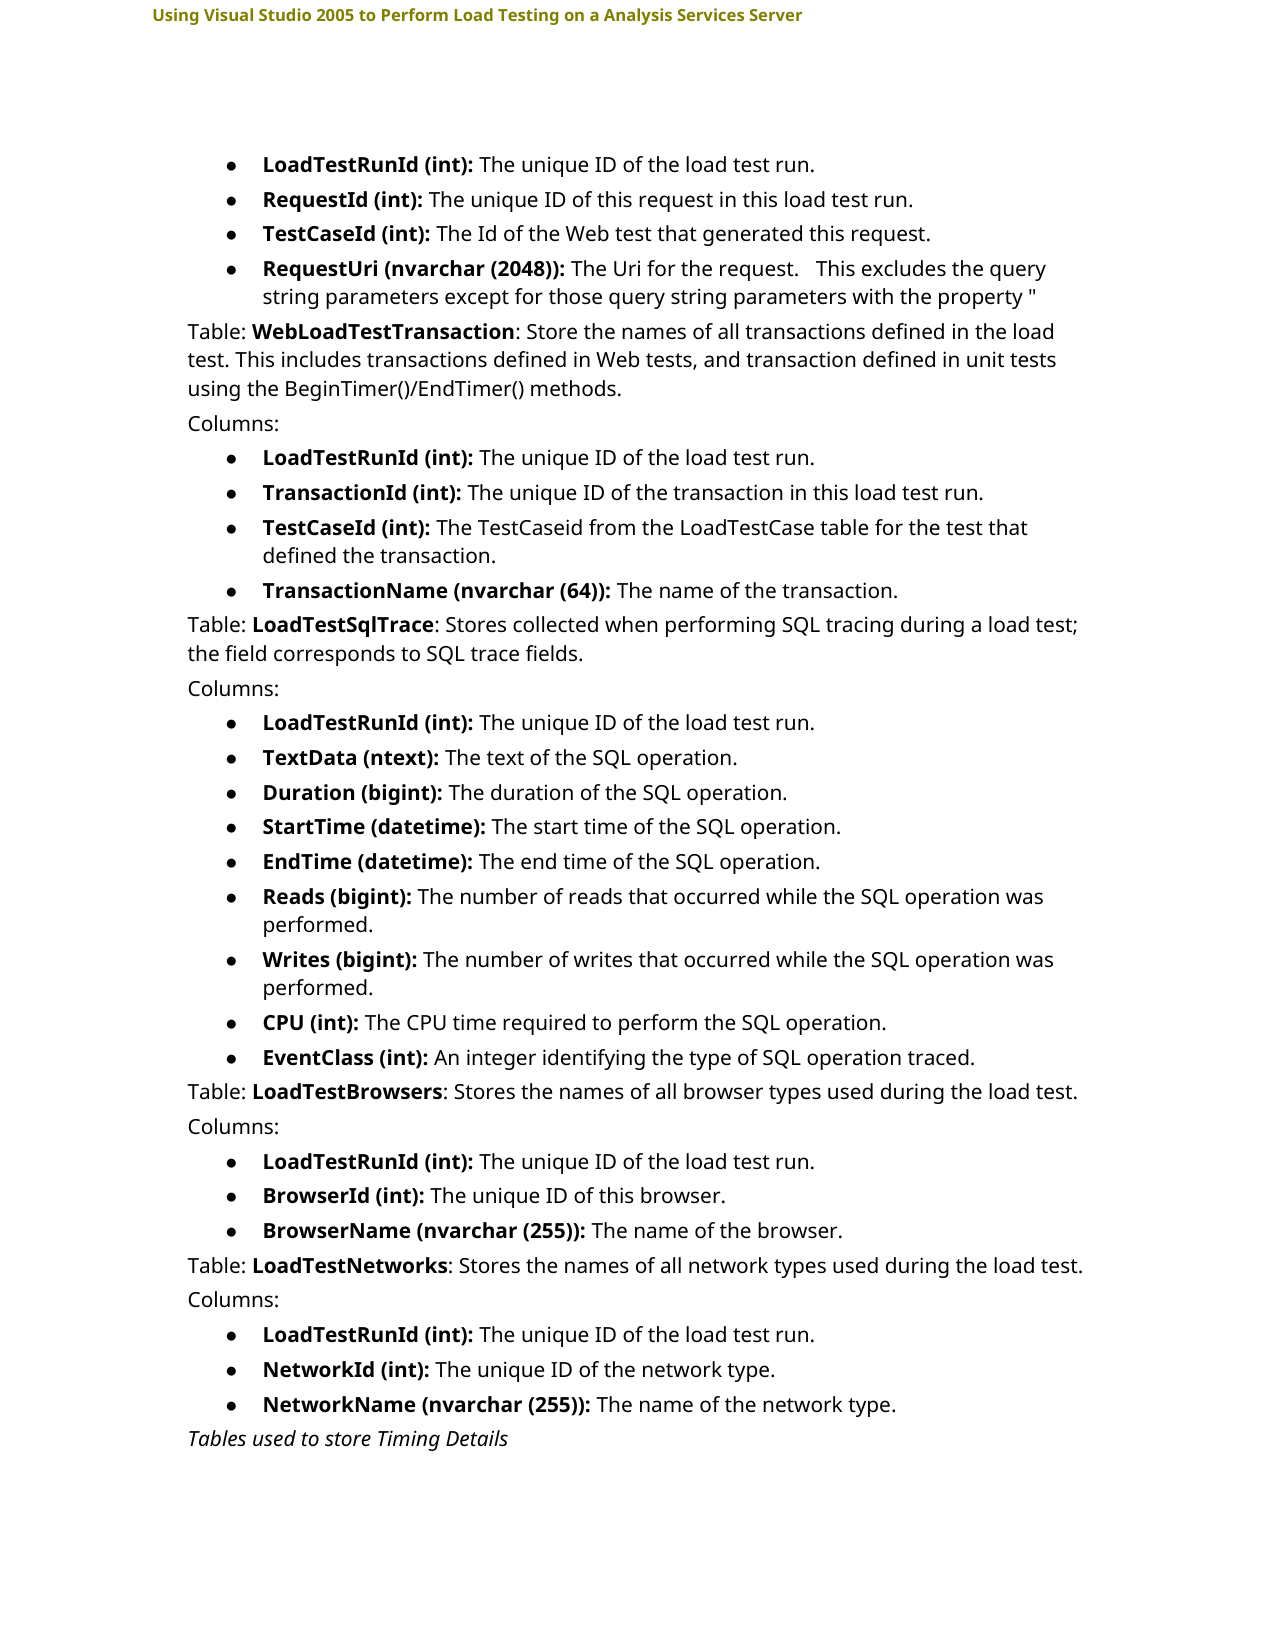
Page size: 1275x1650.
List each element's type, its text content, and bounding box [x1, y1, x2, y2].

list LoadTestRunId (int): The unique ID of the load test run. [225, 443, 1087, 472]
list BrowserId (int): The unique ID of this browser. [225, 1182, 1087, 1210]
list LoadTestRunId (int): The unique ID of the load test run. [225, 708, 1087, 737]
text Columns: [187, 1286, 1087, 1314]
list StartTime (datetime): The start time of the SQL operation. [225, 812, 1087, 841]
text Table: LoadTestSqlTrace: Stores collected when performing SQL tracing during a load test; the field corresponds to SQL trace fields. [187, 611, 1087, 667]
list RequestId (int): The unique ID of this request in this load test run. [225, 185, 1087, 213]
list LoadTestRunId (int): The unique ID of the load test run. [225, 150, 1087, 178]
list Reads (bigint): The number of reads that occurred while the SQL operation was performed. [225, 882, 1087, 939]
text Table: WebLoadTestTransaction: Store the names of all transactions defined in the load test. This includes transactions defined in Web tests, and transaction defined in unit tests using the BeginTimer()/EndTimer() methods. [187, 317, 1087, 402]
text Columns: [187, 674, 1087, 702]
list LoadTestRunId (int): The unique ID of the load test run. [225, 1147, 1087, 1175]
list TestCaseId (int): The TestCaseid from the LoadTestCase table for the test that defined the transaction. [225, 513, 1087, 570]
text Table: LoadTestBrowsers: Stores the names of all browser types used during the load test. [187, 1077, 1087, 1106]
text Columns: [187, 1112, 1087, 1141]
list BrowserName (nvarchar (255)): The name of the browser. [225, 1216, 1087, 1245]
list NetworkId (int): The unique ID of the network type. [225, 1355, 1087, 1383]
list Duration (bigint): The duration of the SQL operation. [225, 778, 1087, 806]
list Writes (bigint): The number of writes that occurred while the SQL operation was performed. [225, 945, 1087, 1002]
text Columns: [187, 409, 1087, 437]
list EventClass (int): An integer identifying the type of SQL operation traced. [225, 1043, 1087, 1071]
text Tables used to store Timing Details [187, 1424, 1087, 1453]
text Table: LoadTestNetworks: Stores the names of all network types used during the load test. [187, 1251, 1087, 1279]
list TransactionId (int): The unique ID of the transaction in this load test run. [225, 478, 1087, 507]
list NetworkName (nvarchar (255)): The name of the network type. [225, 1390, 1087, 1418]
list TextData (ntext): The text of the SQL operation. [225, 743, 1087, 772]
list RequestUri (nvarchar (2048)): The Uri for the request. This excludes the query string parameters except for those query string parameters with the property " [225, 254, 1087, 311]
list CPU (int): The CPU time required to perform the SQL operation. [225, 1008, 1087, 1037]
list EndTime (datetime): The end time of the SQL operation. [225, 847, 1087, 876]
list LoadTestRunId (int): The unique ID of the load test run. [225, 1320, 1087, 1349]
list TestCaseId (int): The Id of the Web test that generated this request. [225, 219, 1087, 248]
list TransactionName (nvarchar (64)): The name of the transaction. [225, 576, 1087, 604]
